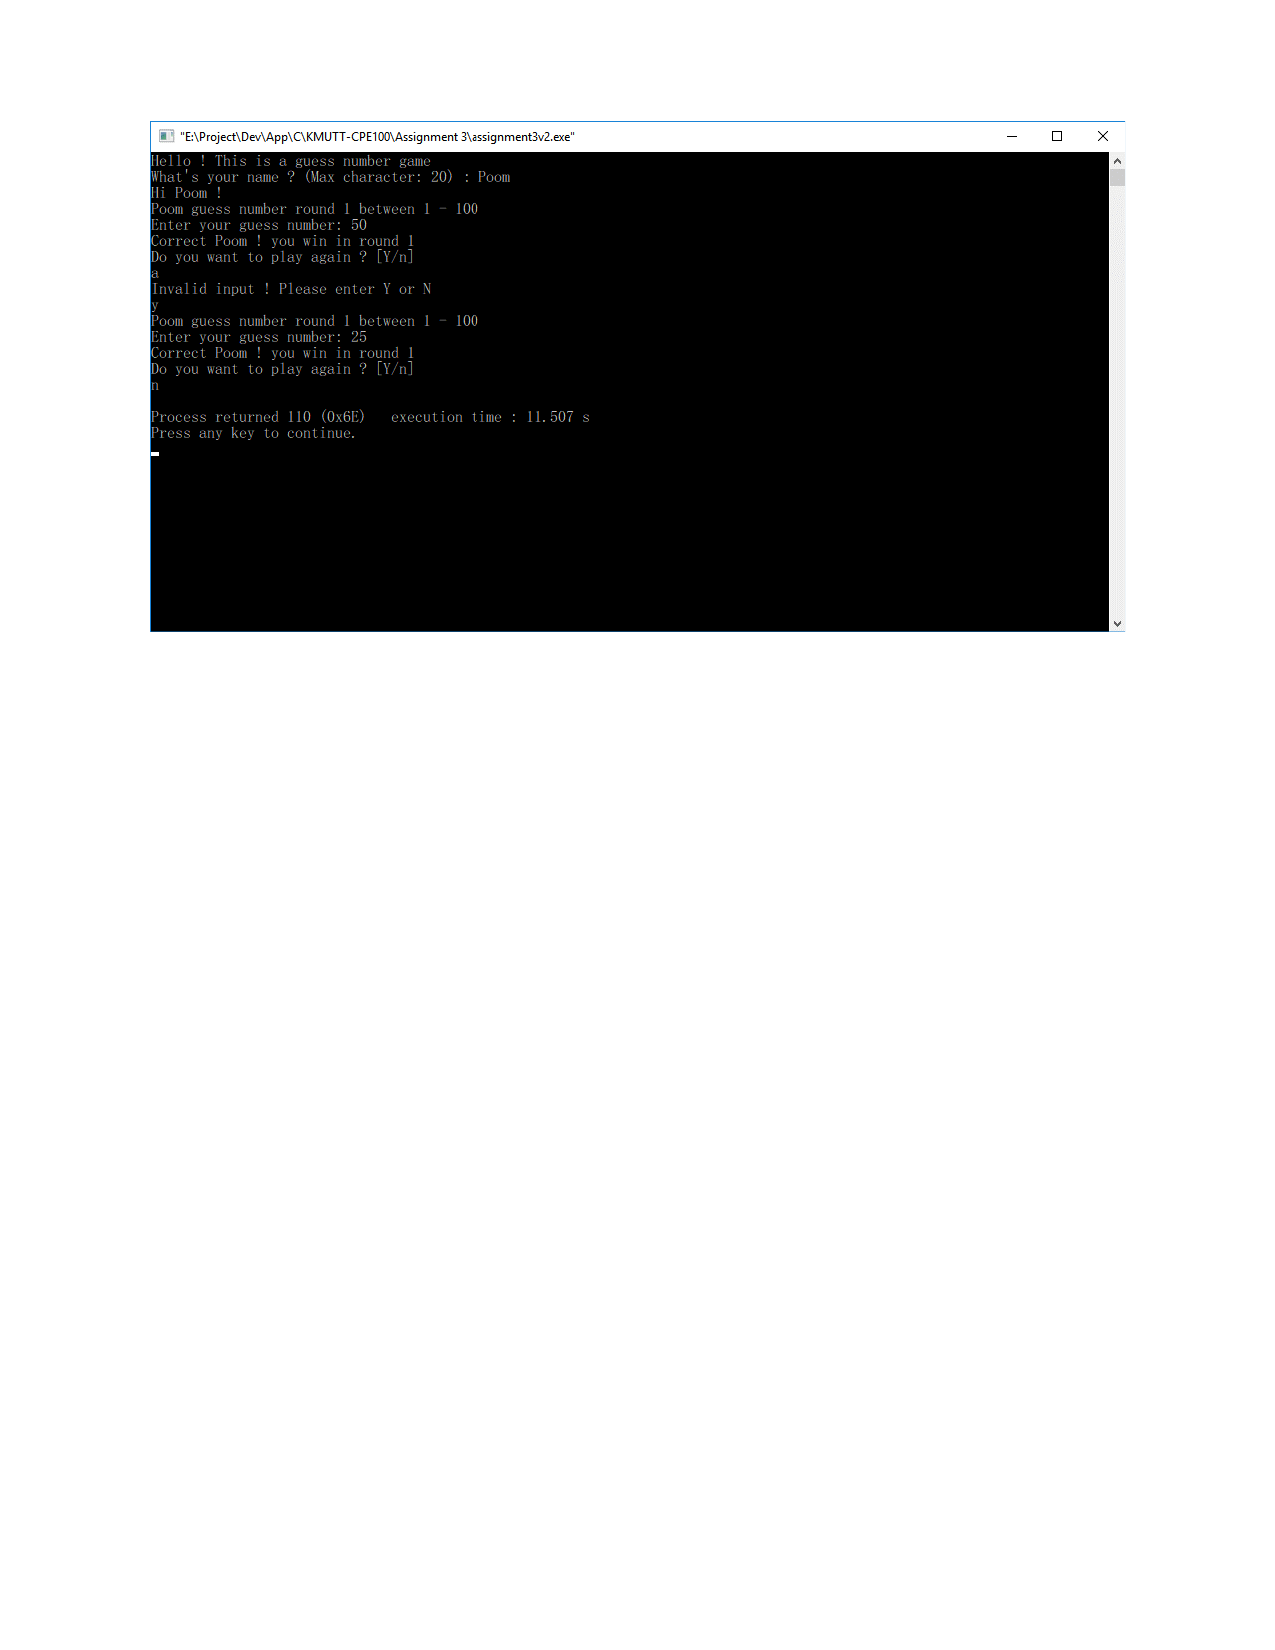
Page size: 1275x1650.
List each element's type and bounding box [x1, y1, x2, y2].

picture [150, 121, 1125, 632]
